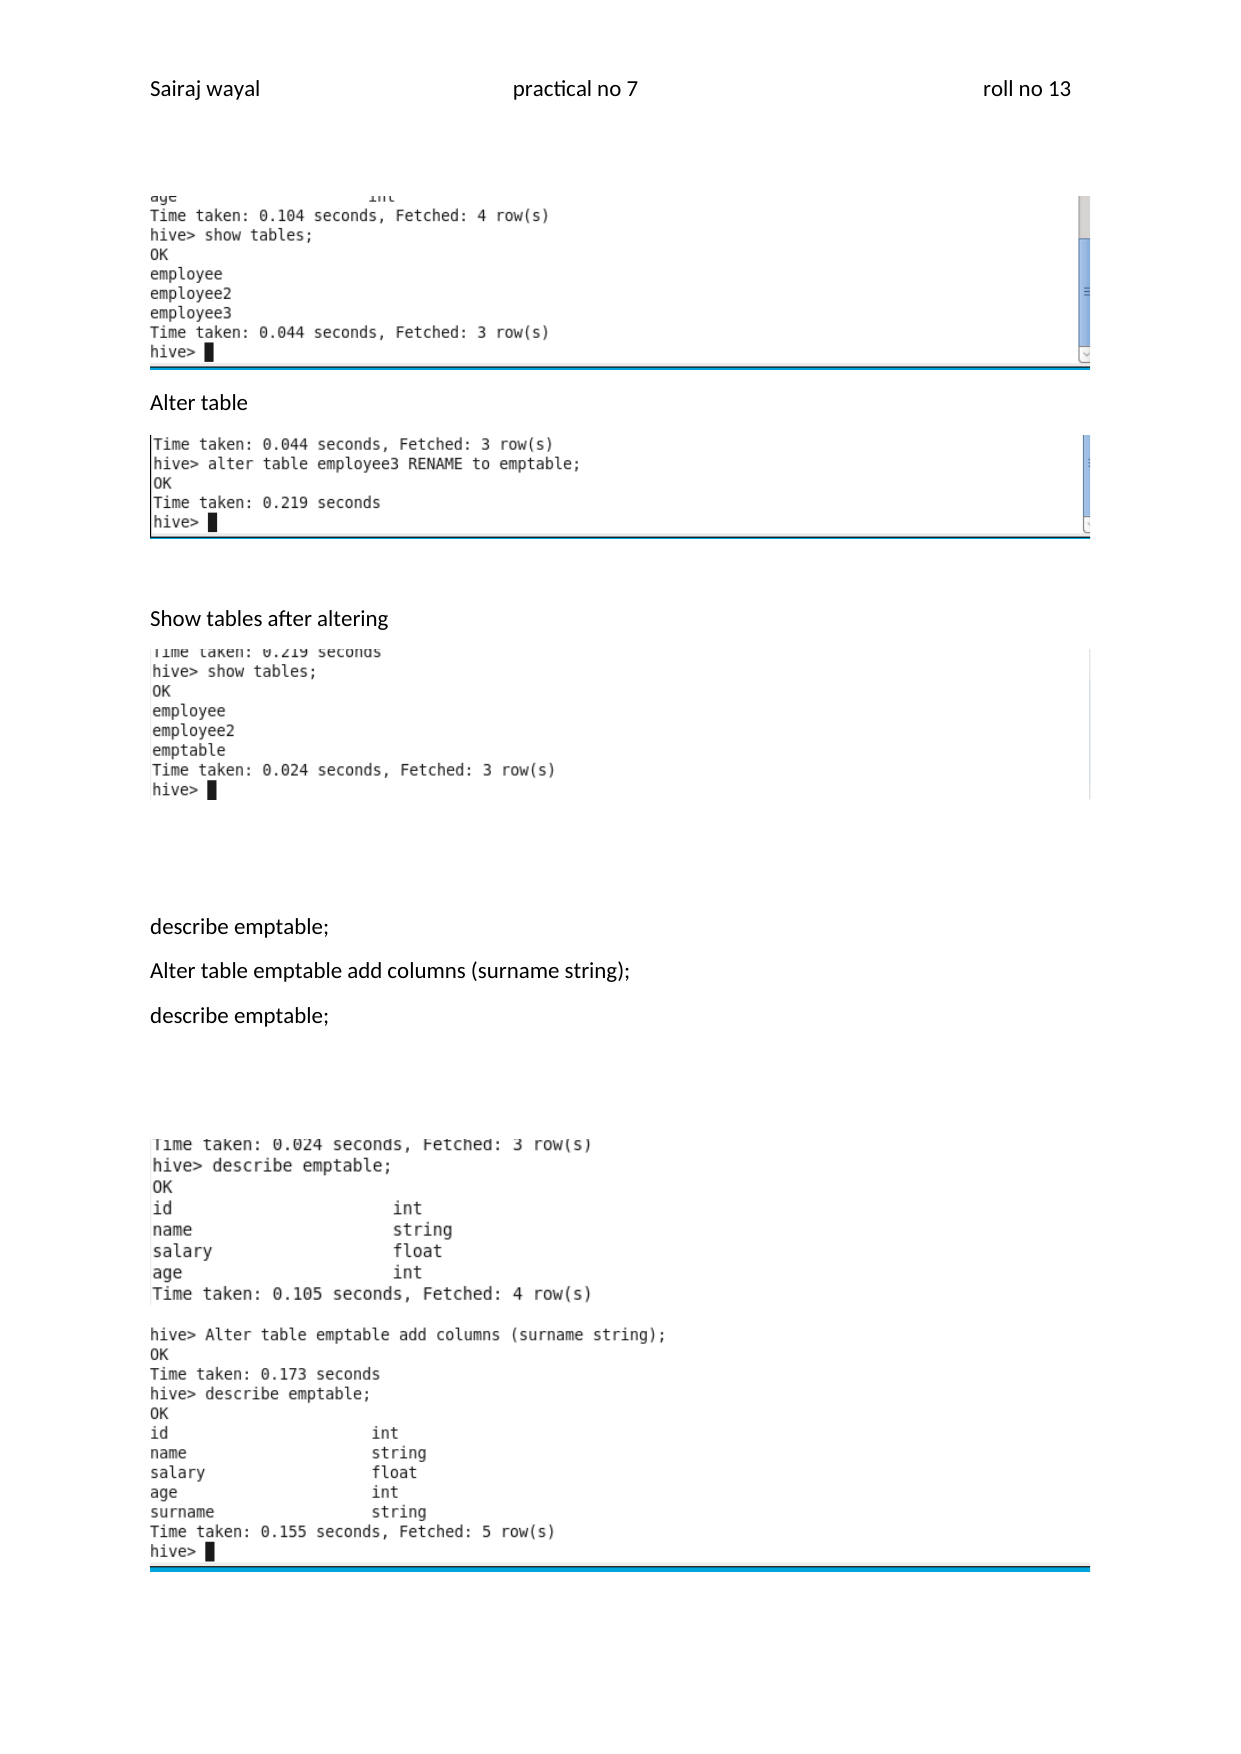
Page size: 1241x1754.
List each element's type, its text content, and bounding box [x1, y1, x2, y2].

text describe emptable; [150, 1001, 1090, 1029]
text Alter table [150, 388, 1090, 416]
text Alter table emptable add columns (surname string); [150, 957, 1090, 984]
picture [150, 196, 1091, 366]
text Show tables after altering [150, 604, 1090, 632]
picture [150, 649, 1091, 800]
picture [150, 1139, 977, 1305]
text describe emptable; [150, 912, 1090, 940]
picture [150, 1323, 1091, 1566]
picture [150, 435, 1091, 536]
